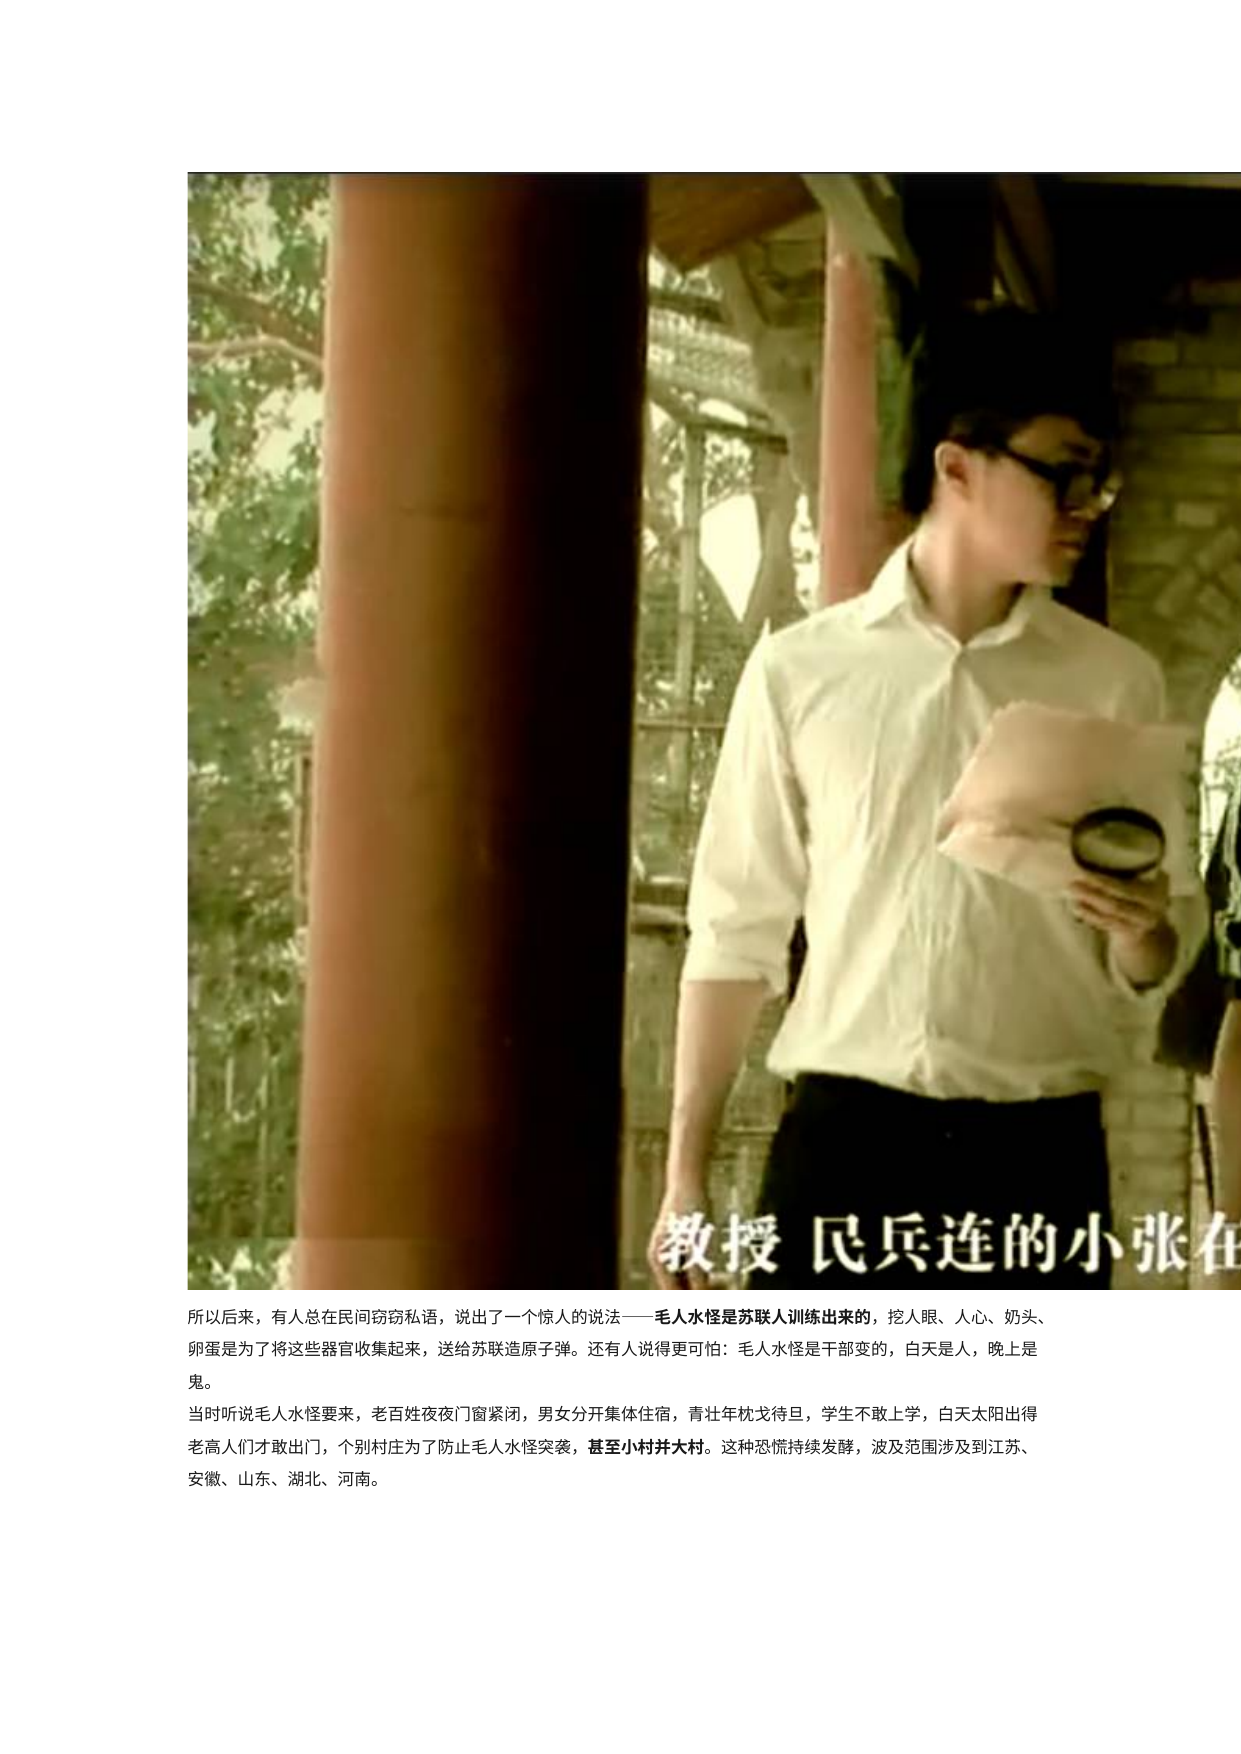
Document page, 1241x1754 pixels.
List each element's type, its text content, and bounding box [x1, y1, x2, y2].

picture [187, 172, 1241, 1290]
text 所以后来，有人总在民间窃窃私语，说出了一个惊人的说法——毛人水怪是苏联人训练出来的，挖人眼、人心、奶头、卵蛋是为了将这些器官收集起来，送给苏联造原子弹。还有人说得更可怕：毛人水怪是干部变的，白天是人，晚上是鬼。 [187, 1299, 1053, 1397]
text 当时听说毛人水怪要来，老百姓夜夜门窗紧闭，男女分开集体住宿，青壮年枕戈待旦，学生不敢上学，白天太阳出得老高人们才敢出门，个别村庄为了防止毛人水怪突袭，甚至小村并大村。这种恐慌持续发酵，波及范围涉及到江苏、安徽、山东、湖北、河南。 [187, 1397, 1053, 1494]
